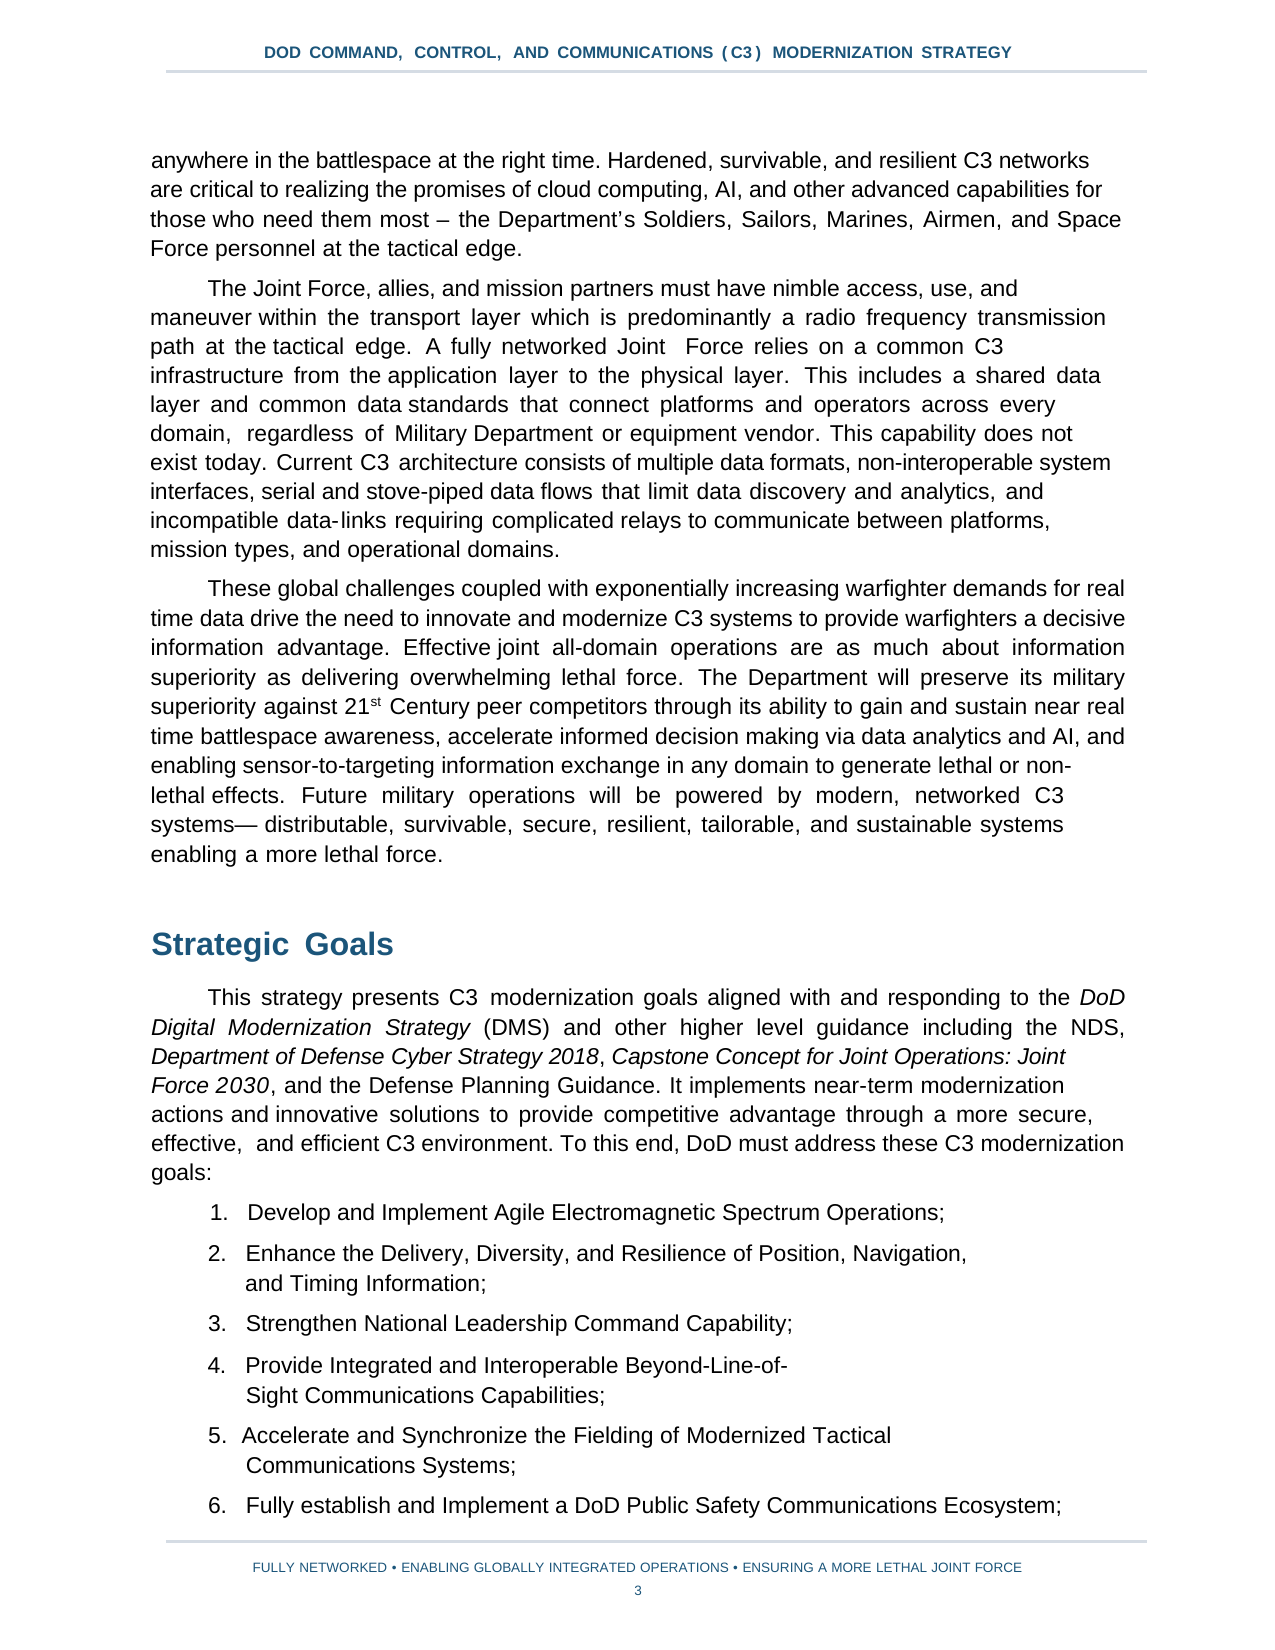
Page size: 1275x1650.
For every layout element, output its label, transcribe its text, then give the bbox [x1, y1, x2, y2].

text 6. Fully establish and Implement a DoD Public Safety Communications Ecosystem; [208, 1492, 1128, 1523]
text 2. Enhance the Delivery, Diversity, and Resilience of Position, Navigation, and Timing Information; [208, 1240, 1012, 1296]
text 1. Develop and Implement Agile Electromagnetic Spectrum Operations; [209, 1199, 1128, 1230]
text This strategy presents C3 modernization goals aligned with and responding to the DoD Digital Modernization Strategy (DMS) and other higher level guidance including the NDS, Department of Defense Cyber Strategy 2018, Capstone Concept for Joint Operations: Joint Force 2030, and the Defense Planning Guidance. It implements near-term modernization actions and innovative solutions to provide competitive advantage through a more secure, effective, and efficient C3 environment. To this end, DoD must address these C3 modernization goals: [151, 984, 1125, 1186]
text 3. Strengthen National Leadership Command Capability; [208, 1310, 1128, 1342]
text 5. Accelerate and Synchronize the Fielding of Modernized Tactical Communications Systems; [208, 1422, 892, 1478]
text 4. Provide Integrated and Interoperable Beyond-Line-of-Sight Communications Capabilities; [207, 1352, 840, 1408]
text These global challenges coupled with exponentially increasing warfighter demands for real time data drive the need to innovate and modernize C3 systems to provide warfighters a decisive information advantage. Effective joint all-domain operations are as much about information superiority as delivering overwhelming lethal force. The Department will preserve its military superiority against 21st Century peer competitors through its ability to gain and sustain near real time battlespace awareness, accelerate informed decision making via data analytics and AI, and enabling sensor-to-targeting information exchange in any domain to generate lethal or non-lethal effects. Future military operations will be powered by modern, networked C3 systems— distributable, survivable, secure, resilient, tailorable, and sustainable systems enabling a more lethal force. [150, 575, 1126, 867]
text The Joint Force, allies, and mission partners must have nimble access, use, and maneuver within the transport layer which is predominantly a radio frequency transmission path at the tactical edge. A fully networked Joint Force relies on a common C3 infrastructure from the application layer to the physical layer. This includes a shared data layer and common data standards that connect platforms and operators across every domain, regardless of Military Department or equipment vendor. This capability does not exist today. Current C3 architecture consists of multiple data formats, non-interoperable system interfaces, serial and stove-piped data flows that limit data discovery and analytics, and incompatible data-links requiring complicated relays to communicate between platforms, mission types, and operational domains. [150, 275, 1126, 562]
text Strategic Goals [151, 924, 1128, 972]
text anywhere in the battlespace at the right time. Hardened, survivable, and resilient C3 networks are critical to realizing the promises of cloud computing, AI, and other advanced capabilities for those who need them most – the Department’s Soldiers, Sailors, Marines, Airmen, and Space Force personnel at the tactical edge. [150, 147, 1126, 262]
